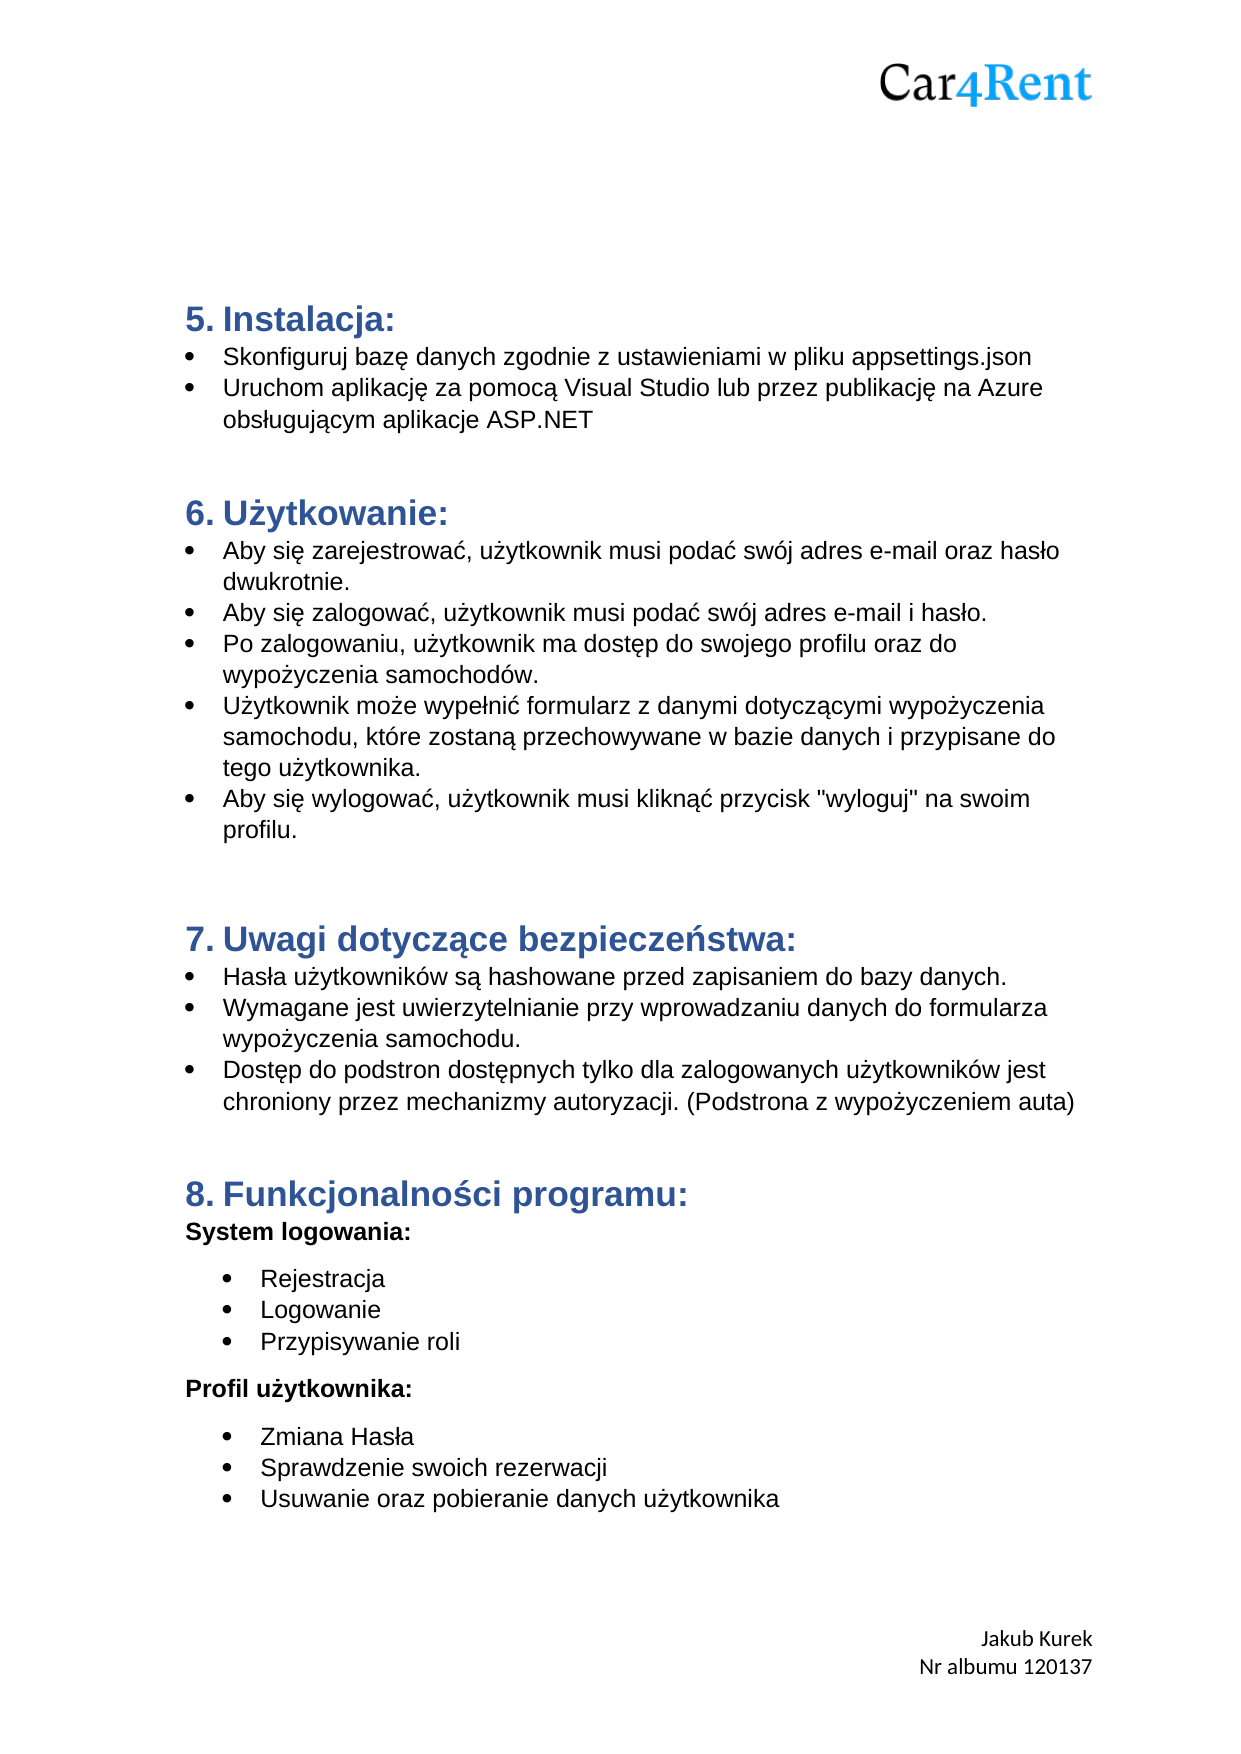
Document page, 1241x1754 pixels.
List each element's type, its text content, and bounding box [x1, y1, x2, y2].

subtitle Uwagi dotyczące bezpieczeństwa: [185, 918, 1093, 959]
list Wymagane jest uwierzytelnianie przy wprowadzaniu danych do formularza wypożyczenia samochodu. [185, 993, 1093, 1053]
list Rejestracja [223, 1264, 1093, 1293]
list Aby się zarejestrować, użytkownik musi podać swój adres e-mail oraz hasło dwukrotnie. [185, 536, 1093, 596]
list Po zalogowaniu, użytkownik ma dostęp do swojego profilu oraz do wypożyczenia samochodów. [185, 629, 1093, 689]
list Skonfiguruj bazę danych zgodnie z ustawieniami w pliku appsettings.json [185, 342, 1093, 371]
list Logowanie [223, 1296, 1093, 1324]
list Przypisywanie roli [223, 1327, 1093, 1356]
list Hasła użytkowników są hashowane przed zapisaniem do bazy danych. [185, 962, 1093, 991]
text System logowania: [185, 1217, 1093, 1245]
list Uruchom aplikację za pomocą Visual Studio lub przez publikację na Azure obsługującym aplikacje ASP.NET [185, 373, 1093, 433]
list Zmiana Hasła [223, 1422, 1093, 1451]
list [223, 1484, 1093, 1575]
list Dostęp do podstron dostępnych tylko dla zalogowanych użytkowników jest chroniony przez mechanizmy autoryzacji. (Podstrona z wypożyczeniem auta) [185, 1055, 1093, 1146]
subtitle Funkcjonalności programu: [185, 1173, 1093, 1213]
subtitle Użytkowanie: [185, 492, 1093, 532]
list Sprawdzenie swoich rezerwacji [223, 1453, 1093, 1482]
list Aby się zalogować, użytkownik musi podać swój adres e-mail i hasło. [185, 598, 1093, 627]
text Profil użytkownika: [185, 1374, 1093, 1403]
list Użytkownik może wypełnić formularz z danymi dotyczącymi wypożyczenia samochodu, które zostaną przechowywane w bazie danych i przypisane do tego użytkownika. [185, 691, 1093, 782]
picture [880, 63, 1093, 107]
list Aby się wylogować, użytkownik musi kliknąć przycisk "wyloguj" na swoim profilu. [185, 784, 1093, 844]
subtitle Instalacja: [185, 298, 1093, 339]
